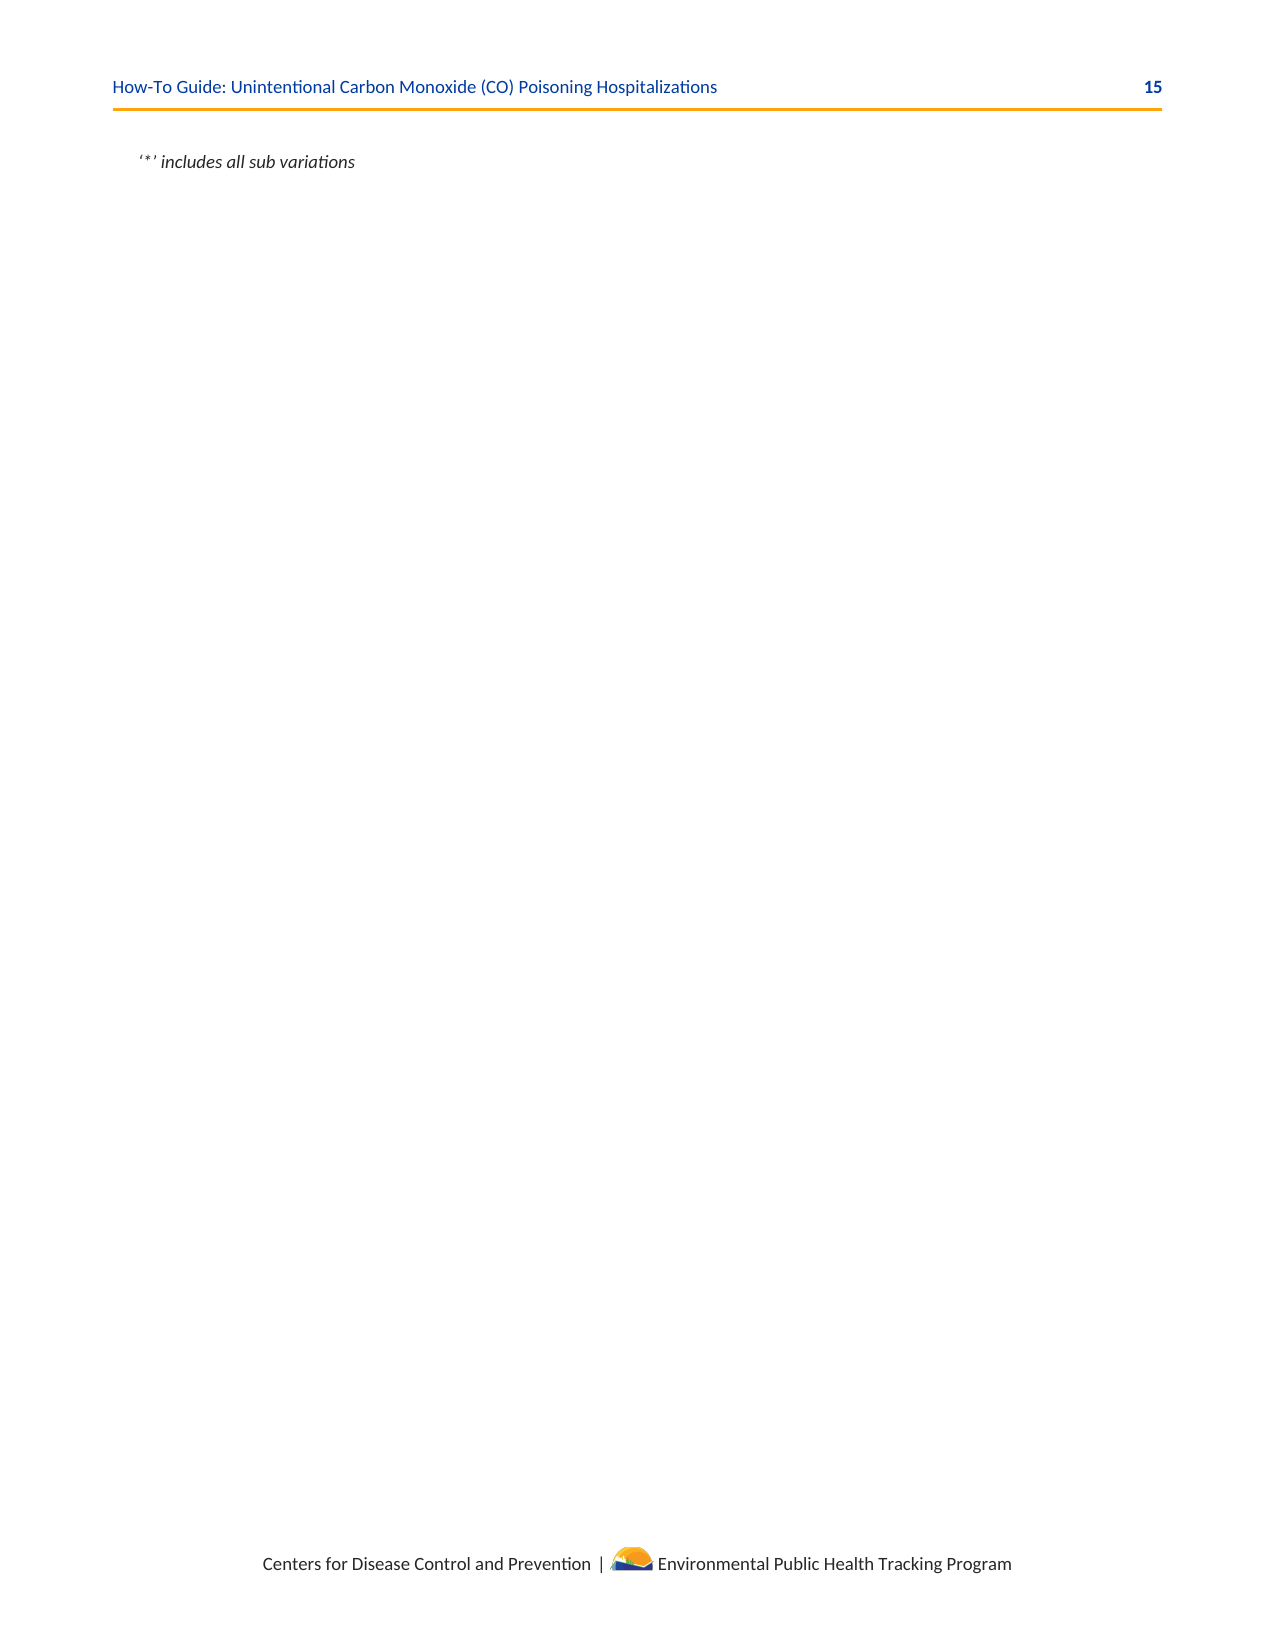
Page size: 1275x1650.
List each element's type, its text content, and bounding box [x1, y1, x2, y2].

text ‘*’ includes all sub variations [112, 150, 1162, 173]
picture [609, 1547, 654, 1571]
